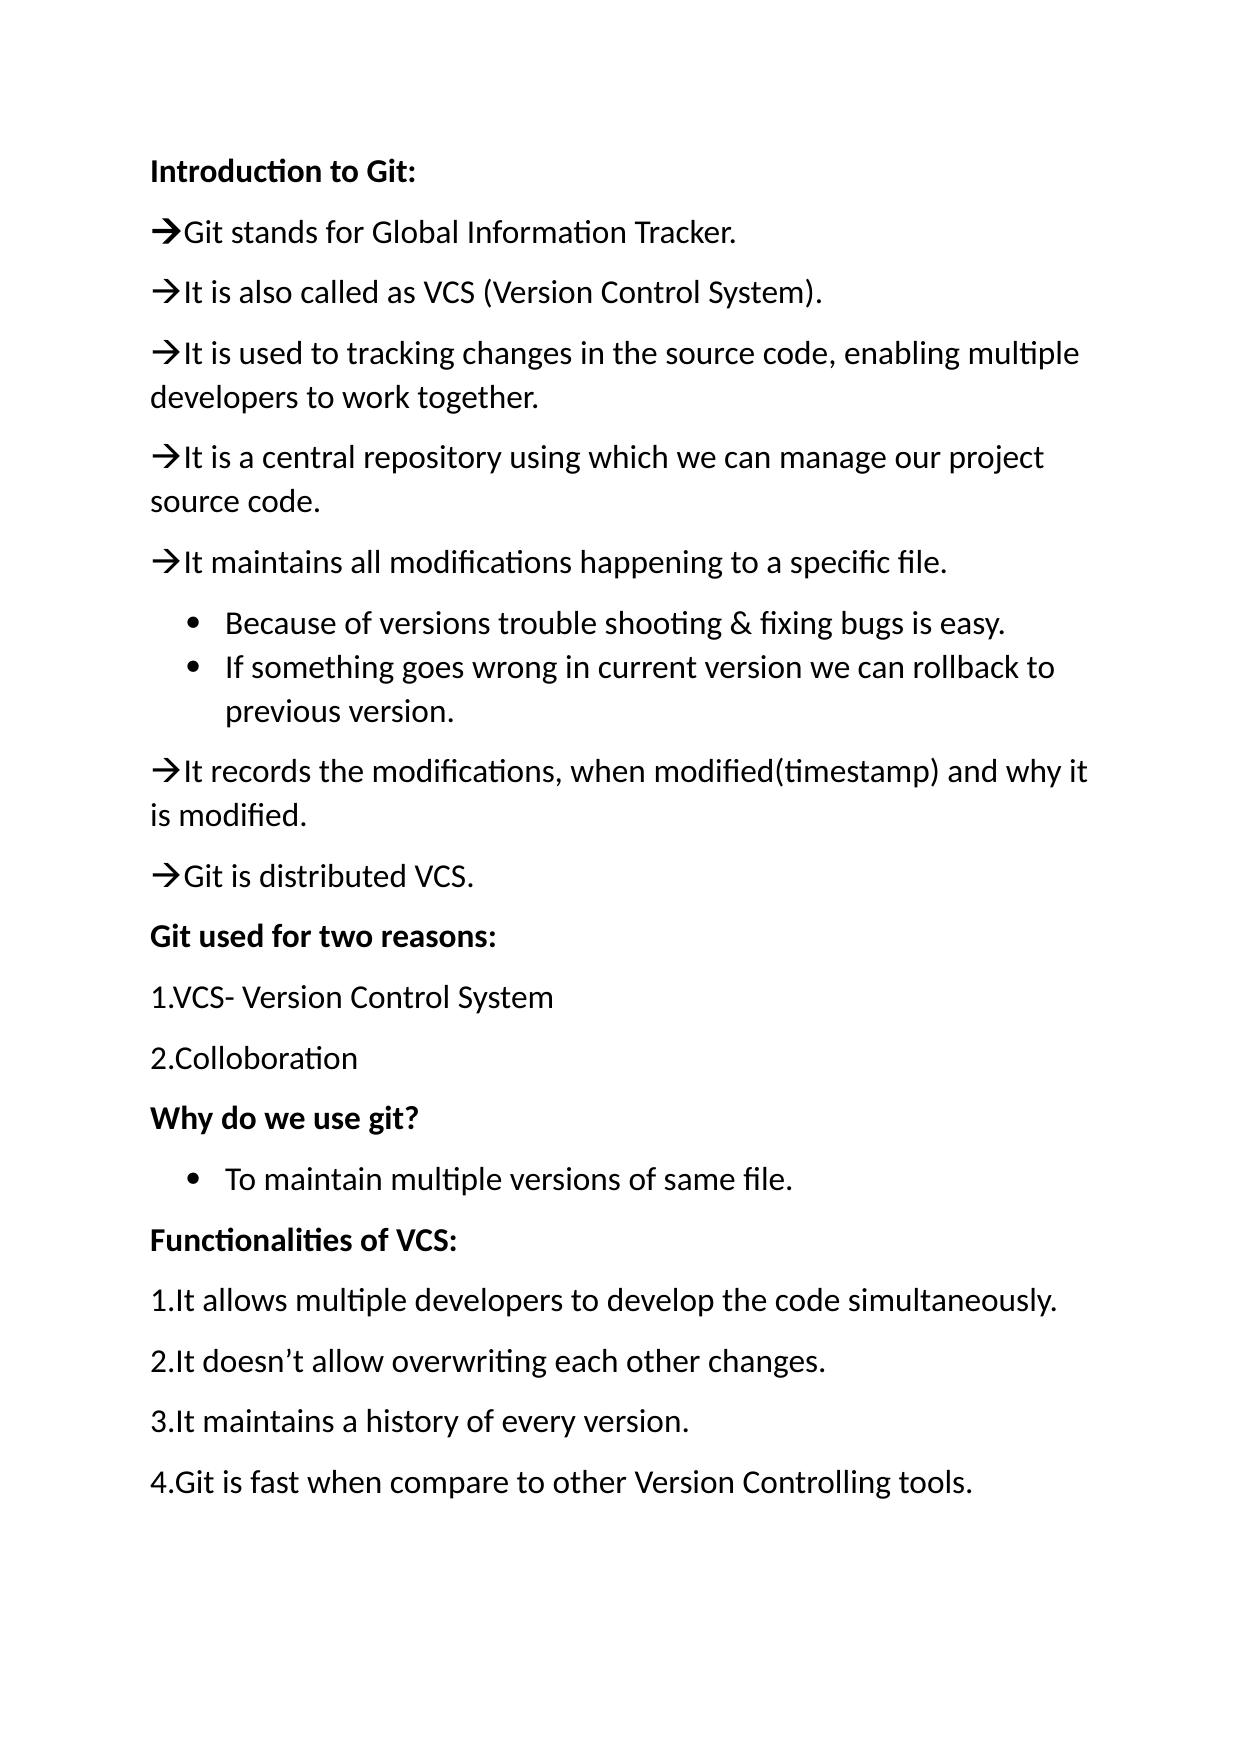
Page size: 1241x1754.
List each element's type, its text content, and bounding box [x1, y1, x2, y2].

text 2.Colloboration [150, 1037, 1090, 1077]
text Why do we use git? [150, 1097, 1090, 1138]
text It records the modifications, when modified(timestamp) and why it is modified. [150, 750, 1090, 835]
text Git stands for Global Information Tracker. [150, 211, 1090, 251]
list To maintain multiple versions of same file. [187, 1158, 1090, 1199]
text 1.It allows multiple developers to develop the code simultaneously. [150, 1279, 1090, 1320]
text It is used to tracking changes in the source code, enabling multiple developers to work together. [150, 332, 1090, 417]
text Git used for two reasons: [150, 915, 1090, 956]
text Introduction to Git: [150, 150, 1090, 191]
list Because of versions trouble shooting & fixing bugs is easy. [187, 602, 1090, 642]
list If something goes wrong in current version we can rollback to previous version. [187, 646, 1090, 730]
text It is a central repository using which we can manage our project source code. [150, 436, 1090, 521]
text Git is distributed VCS. [150, 855, 1090, 896]
text It is also called as VCS (Version Control System). [150, 271, 1090, 312]
text 1.VCS- Version Control System [150, 976, 1090, 1017]
text 2.It doesn’t allow overwriting each other changes. [150, 1340, 1090, 1381]
text Functionalities of VCS: [150, 1218, 1090, 1259]
text 4.Git is fast when compare to other Version Controlling tools. [150, 1461, 1090, 1502]
text 3.It maintains a history of every version. [150, 1400, 1090, 1441]
text It maintains all modifications happening to a specific file. [150, 541, 1090, 582]
